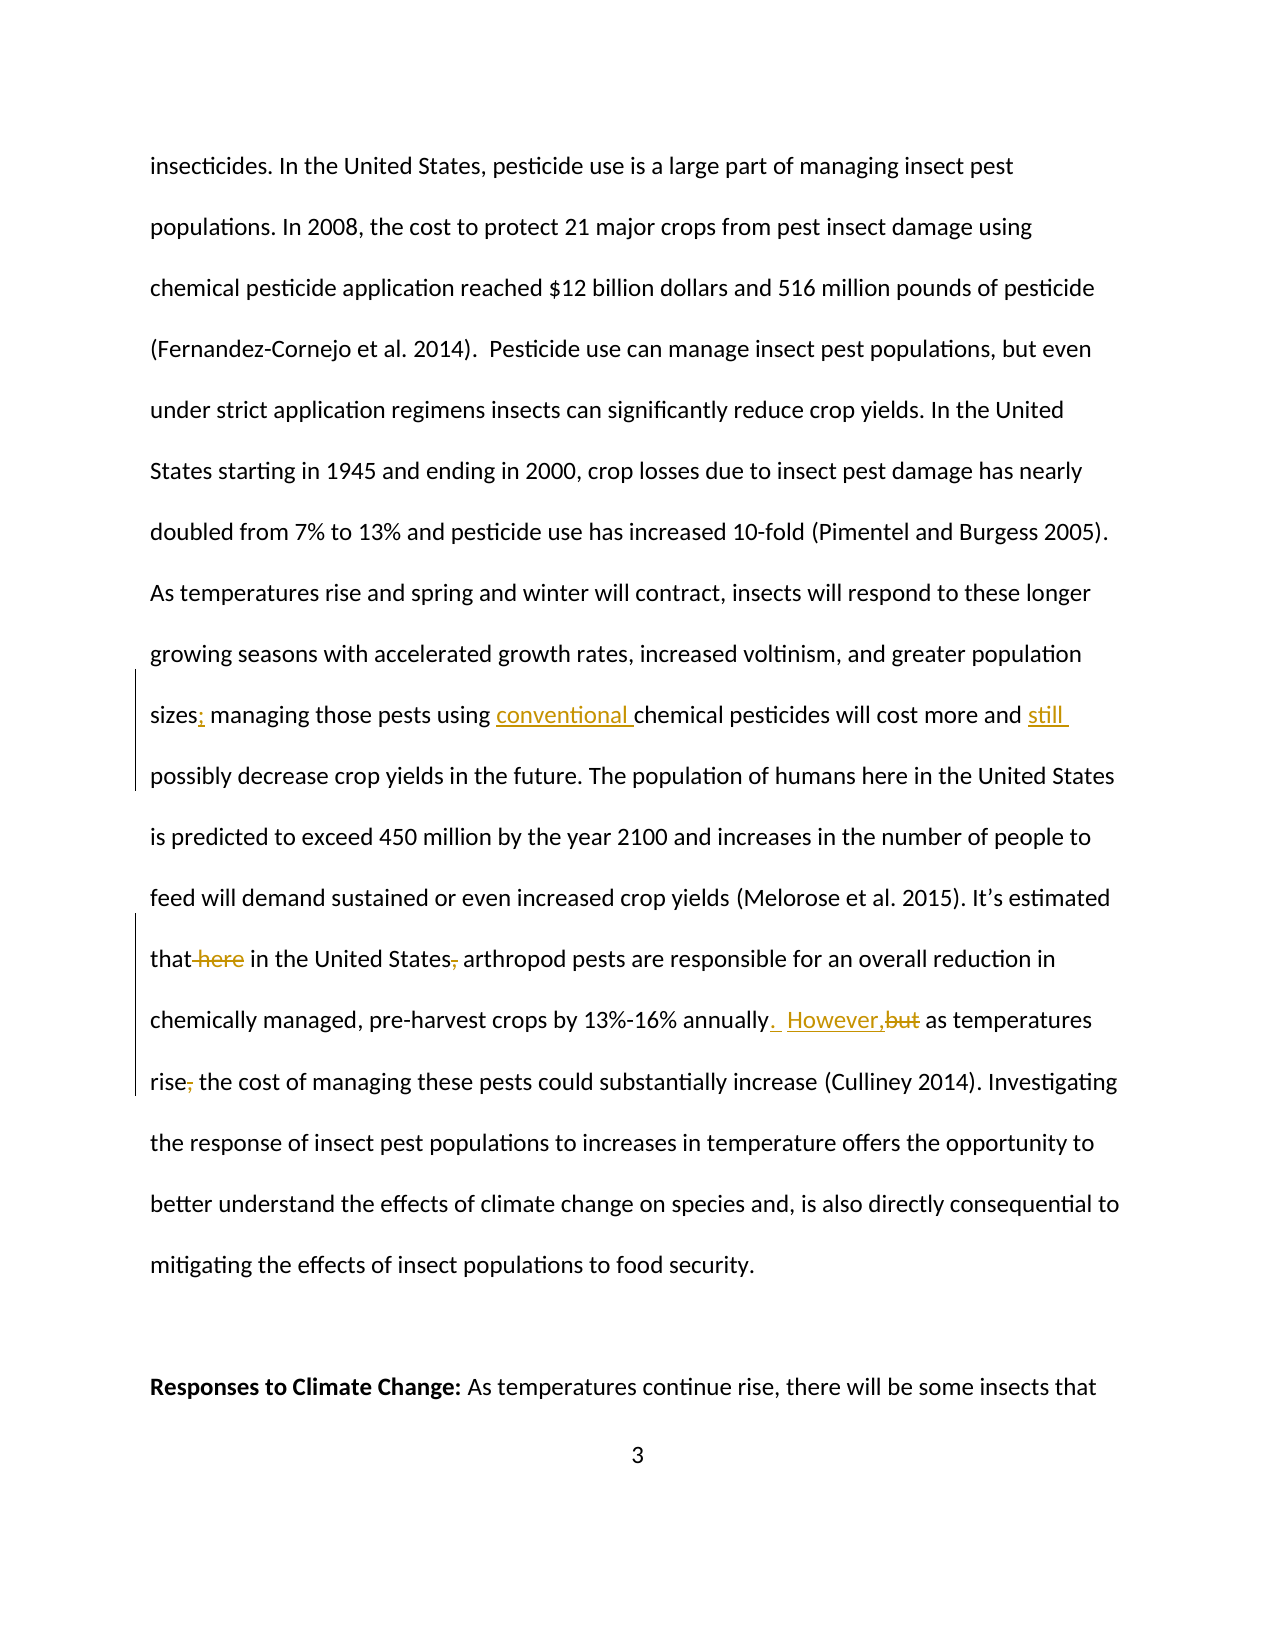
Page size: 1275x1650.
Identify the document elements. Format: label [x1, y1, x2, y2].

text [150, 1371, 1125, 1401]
text [150, 150, 1125, 1279]
